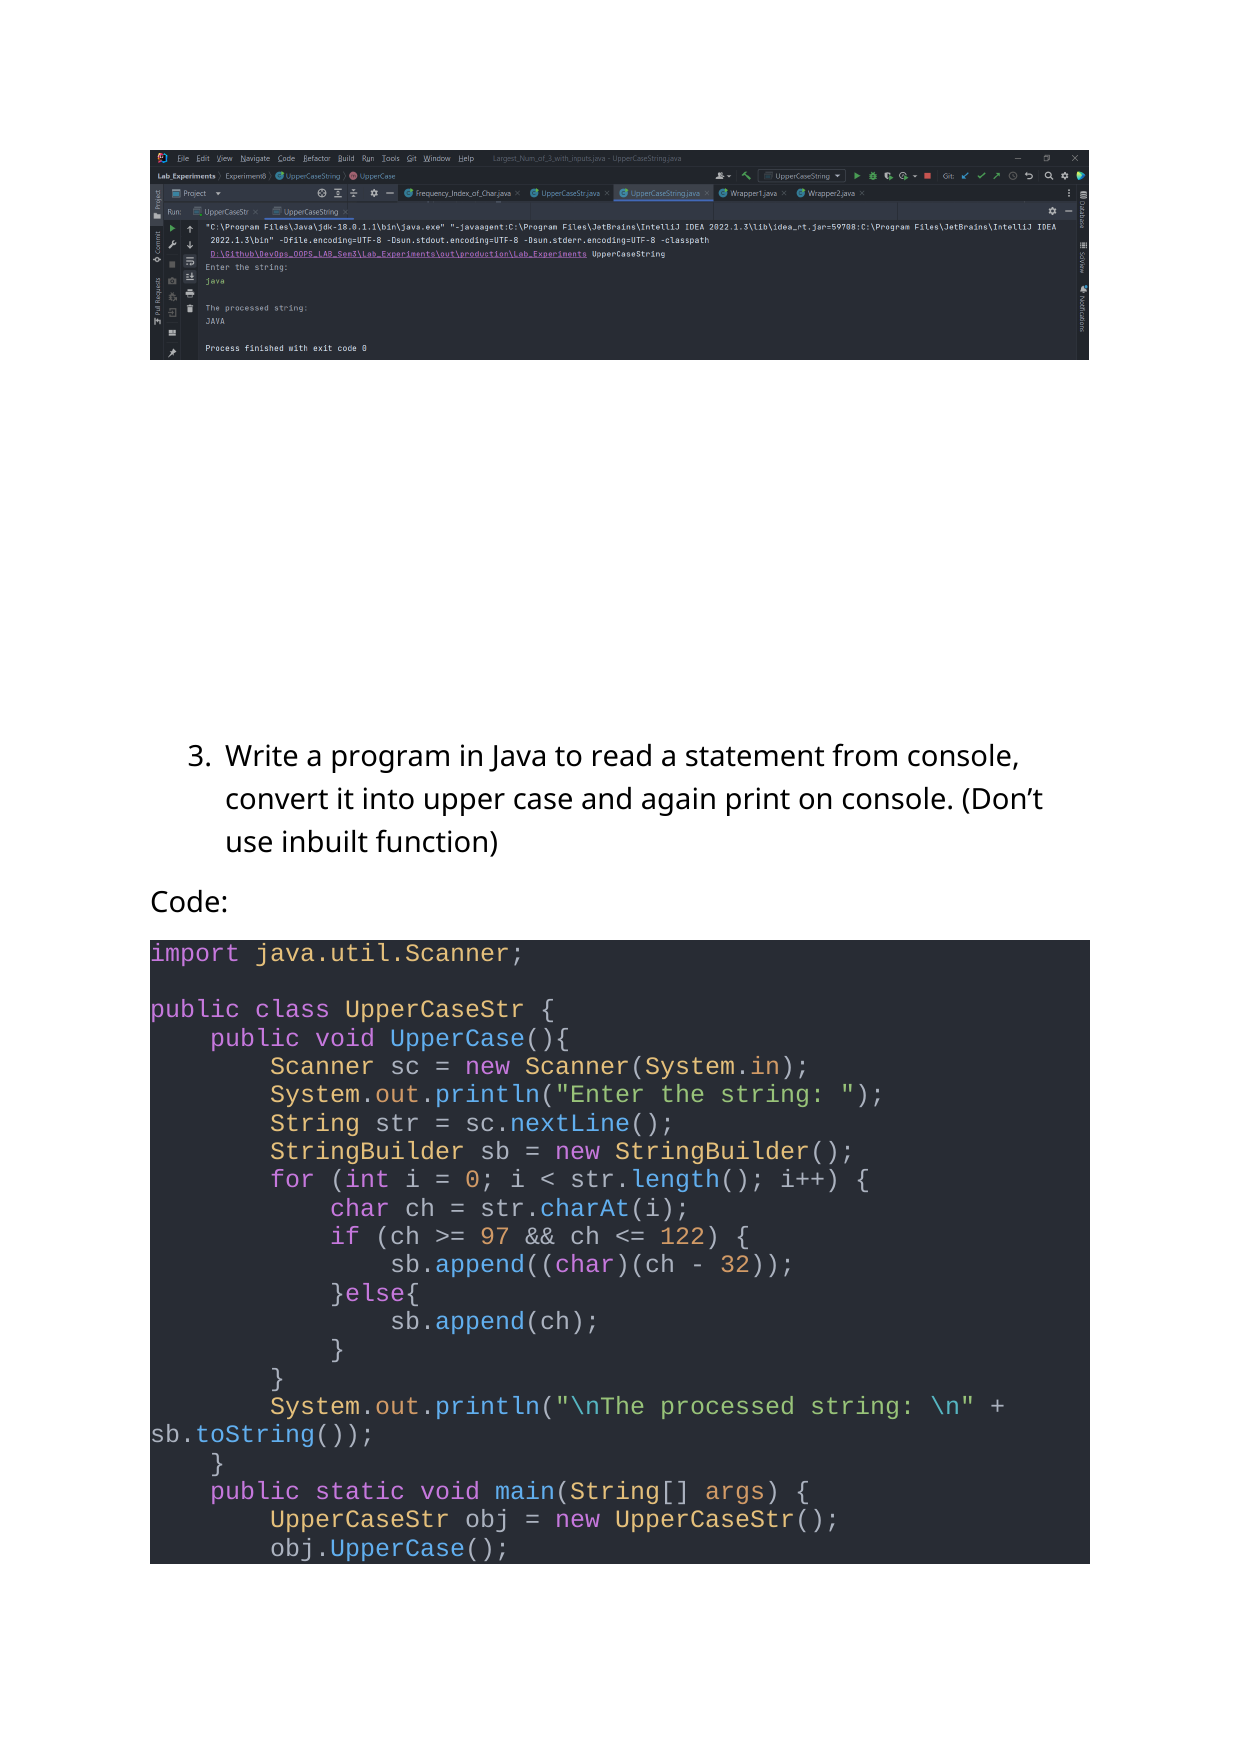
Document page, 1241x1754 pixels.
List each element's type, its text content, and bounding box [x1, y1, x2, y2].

list Write a program in Java to read a statement from console, convert it into upper case and again print on console. (Don’t use inbuilt function) [187, 736, 1090, 861]
text Code: [150, 881, 1090, 921]
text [150, 940, 1090, 1564]
picture [150, 150, 1089, 360]
